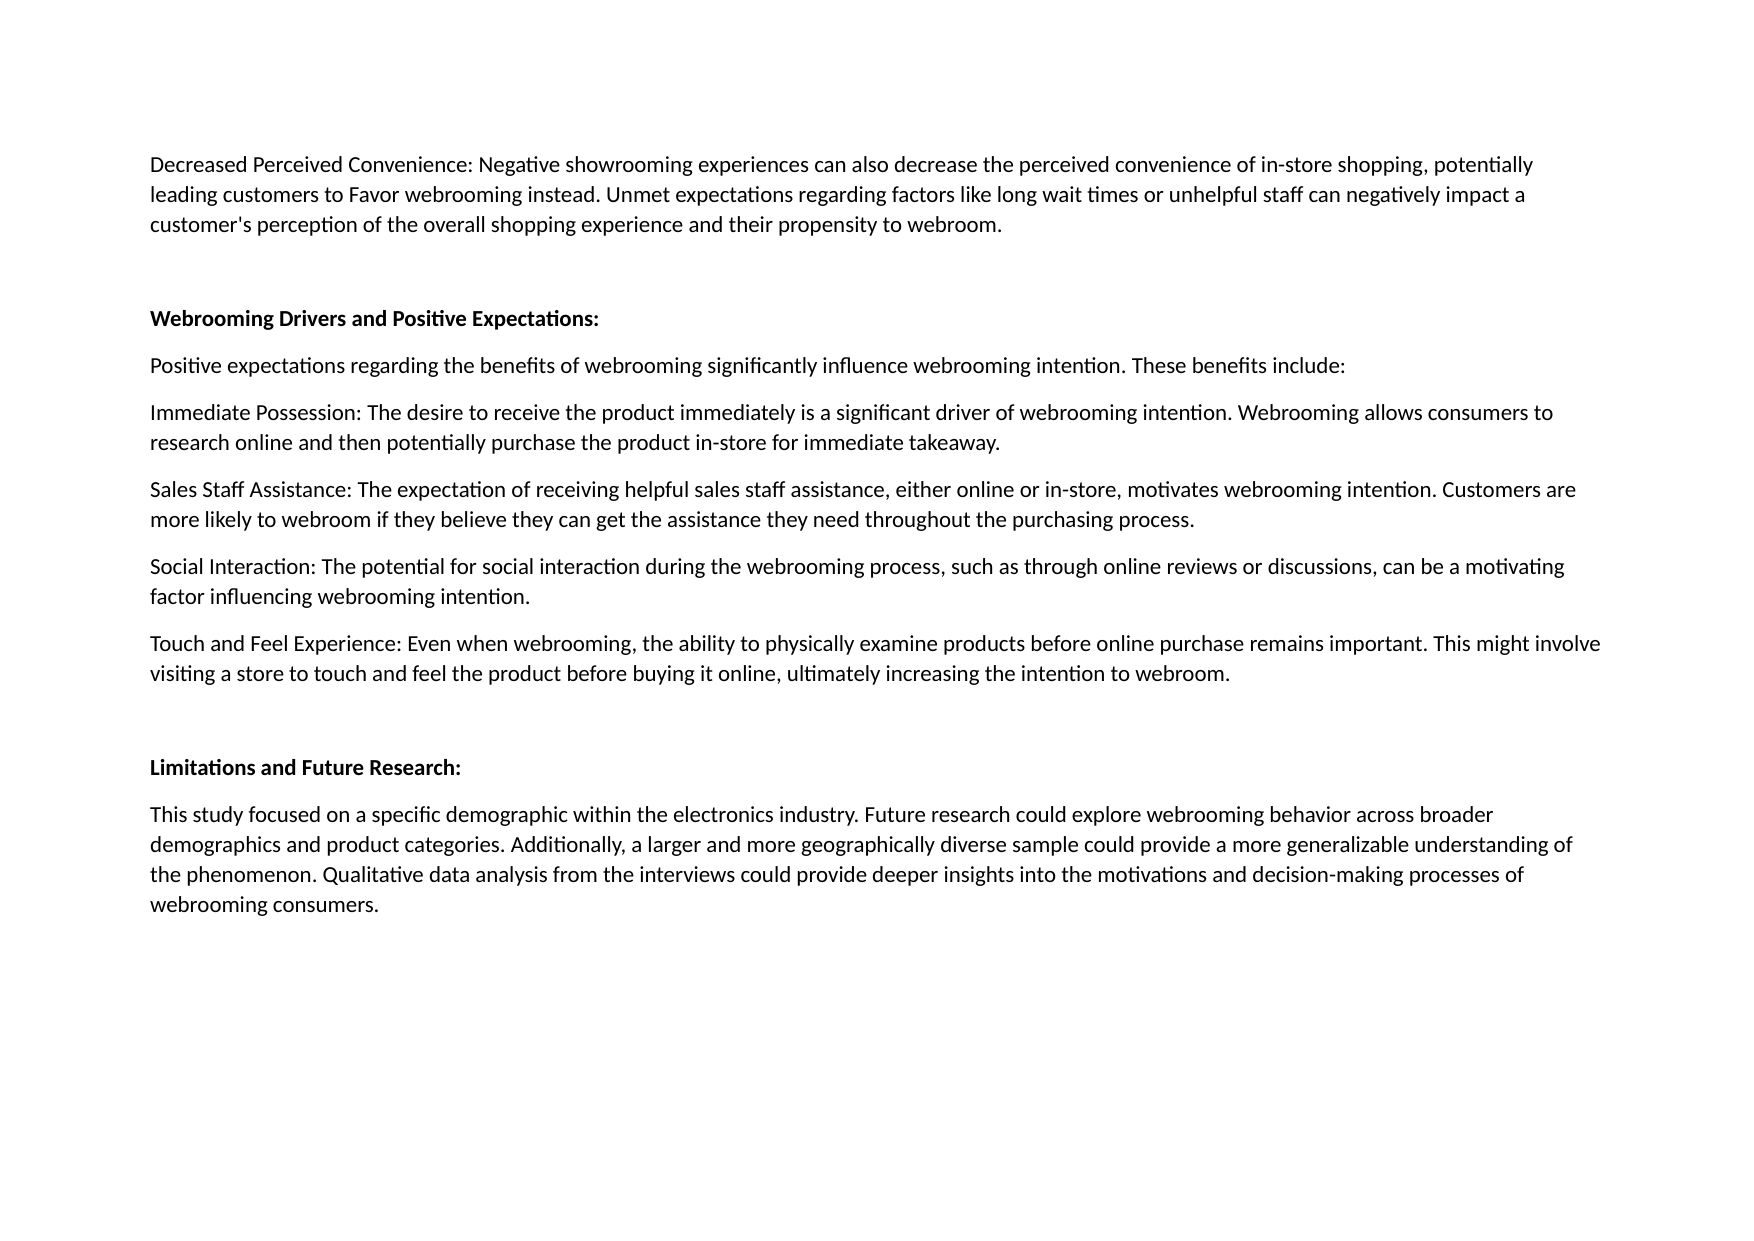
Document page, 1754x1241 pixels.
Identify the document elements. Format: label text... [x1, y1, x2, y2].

text Limitations and Future Research: [150, 753, 1604, 781]
text Immediate Possession: The desire to receive the product immediately is a significant driver of webrooming intention. Webrooming allows consumers to research online and then potentially purchase the product in-store for immediate takeaway. [150, 398, 1604, 456]
text This study focused on a specific demographic within the electronics industry. Future research could explore webrooming behavior across broader demographics and product categories. Additionally, a larger and more geographically diverse sample could provide a more generalizable understanding of the phenomenon. Qualitative data analysis from the interviews could provide deeper insights into the motivations and decision-making processes of webrooming consumers. [150, 800, 1604, 919]
text Positive expectations regarding the benefits of webrooming significantly influence webrooming intention. These benefits include: [150, 351, 1604, 379]
text Social Interaction: The potential for social interaction during the webrooming process, such as through online reviews or discussions, can be a motivating factor influencing webrooming intention. [150, 552, 1604, 610]
text Sales Staff Assistance: The expectation of receiving helpful sales staff assistance, either online or in-store, motivates webrooming intention. Customers are more likely to webroom if they believe they can get the assistance they need throughout the purchasing process. [150, 475, 1604, 533]
text Touch and Feel Experience: Even when webrooming, the ability to physically examine products before online purchase remains important. This might involve visiting a store to touch and feel the product before buying it online, ultimately increasing the intention to webroom. [150, 629, 1604, 687]
text Decreased Perceived Convenience: Negative showrooming experiences can also decrease the perceived convenience of in-store shopping, potentially leading customers to Favor webrooming instead. Unmet expectations regarding factors like long wait times or unhelpful staff can negatively impact a customer's perception of the overall shopping experience and their propensity to webroom. [150, 150, 1604, 238]
text Webrooming Drivers and Positive Expectations: [150, 304, 1604, 332]
